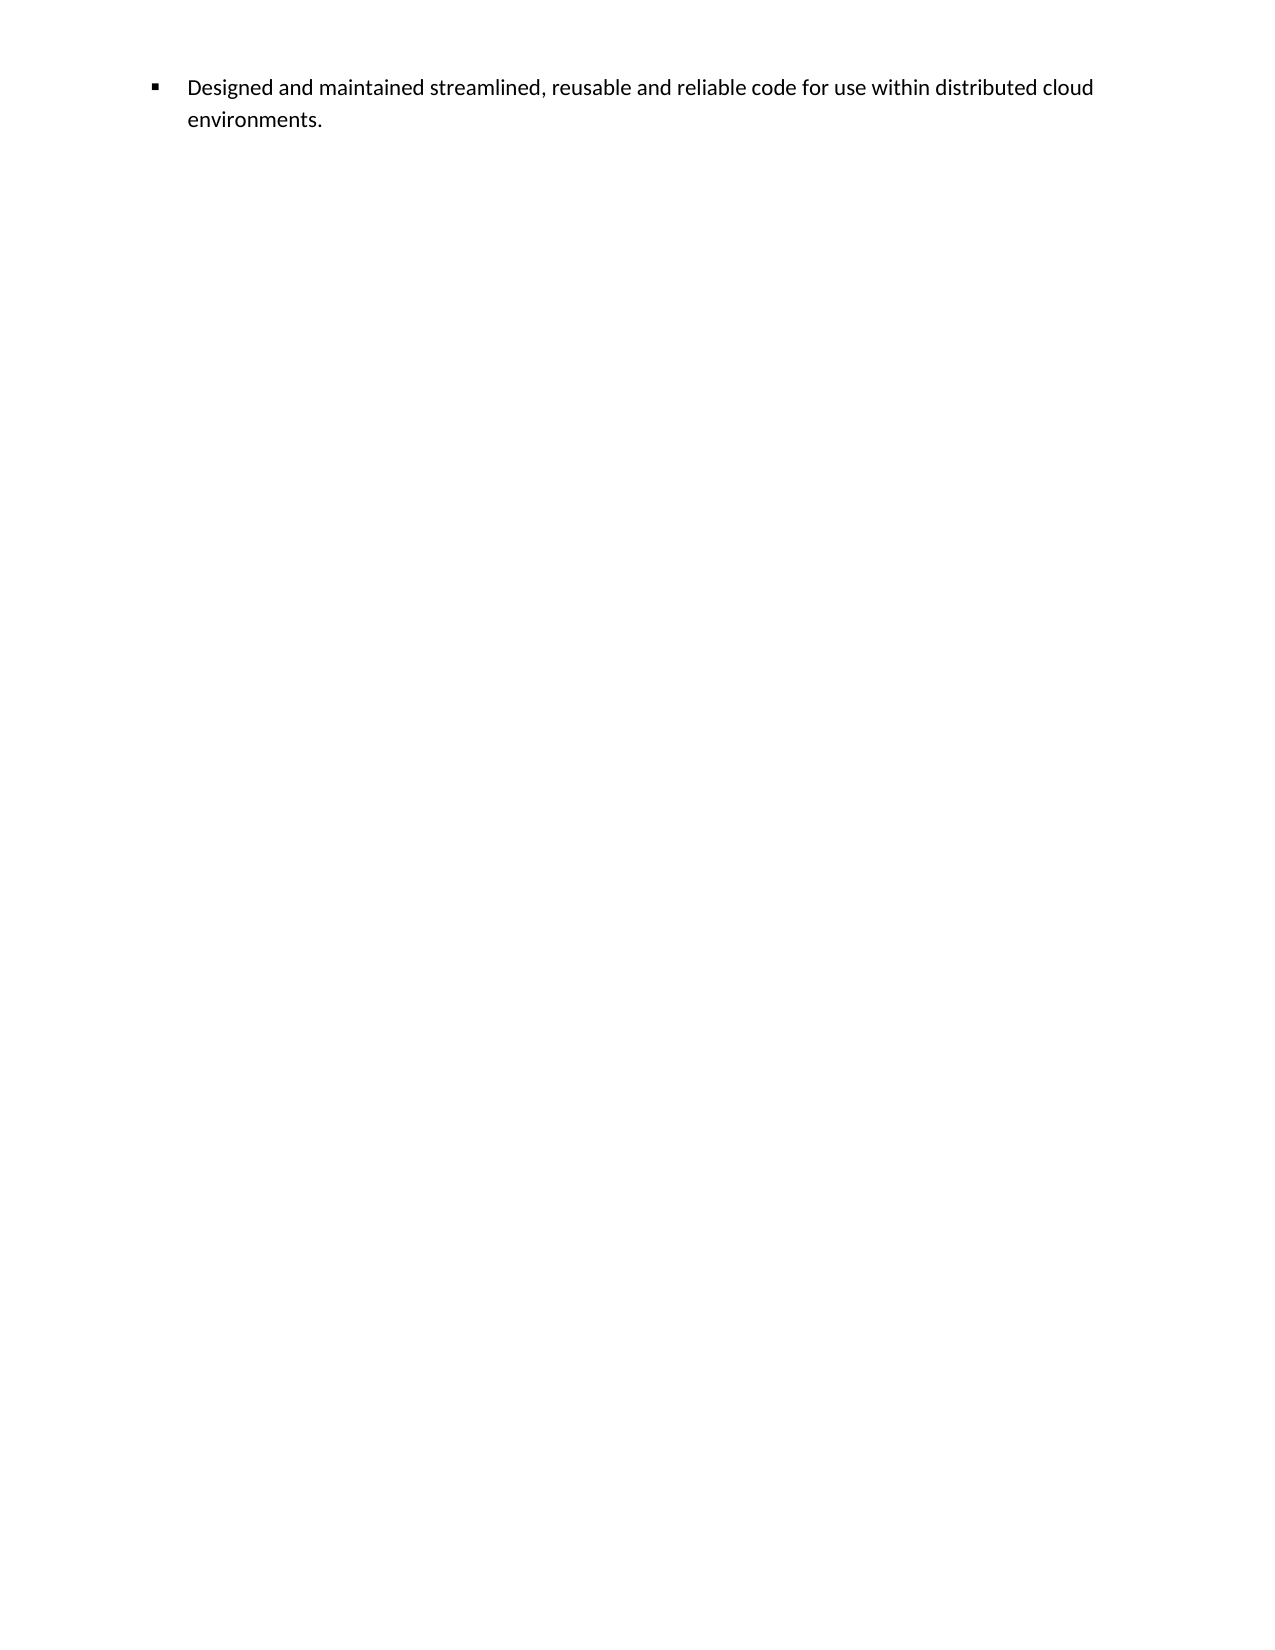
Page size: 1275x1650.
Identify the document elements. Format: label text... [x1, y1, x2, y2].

list Designed and maintained streamlined, reusable and reliable code for use within distributed cloud environments. [150, 73, 1165, 133]
